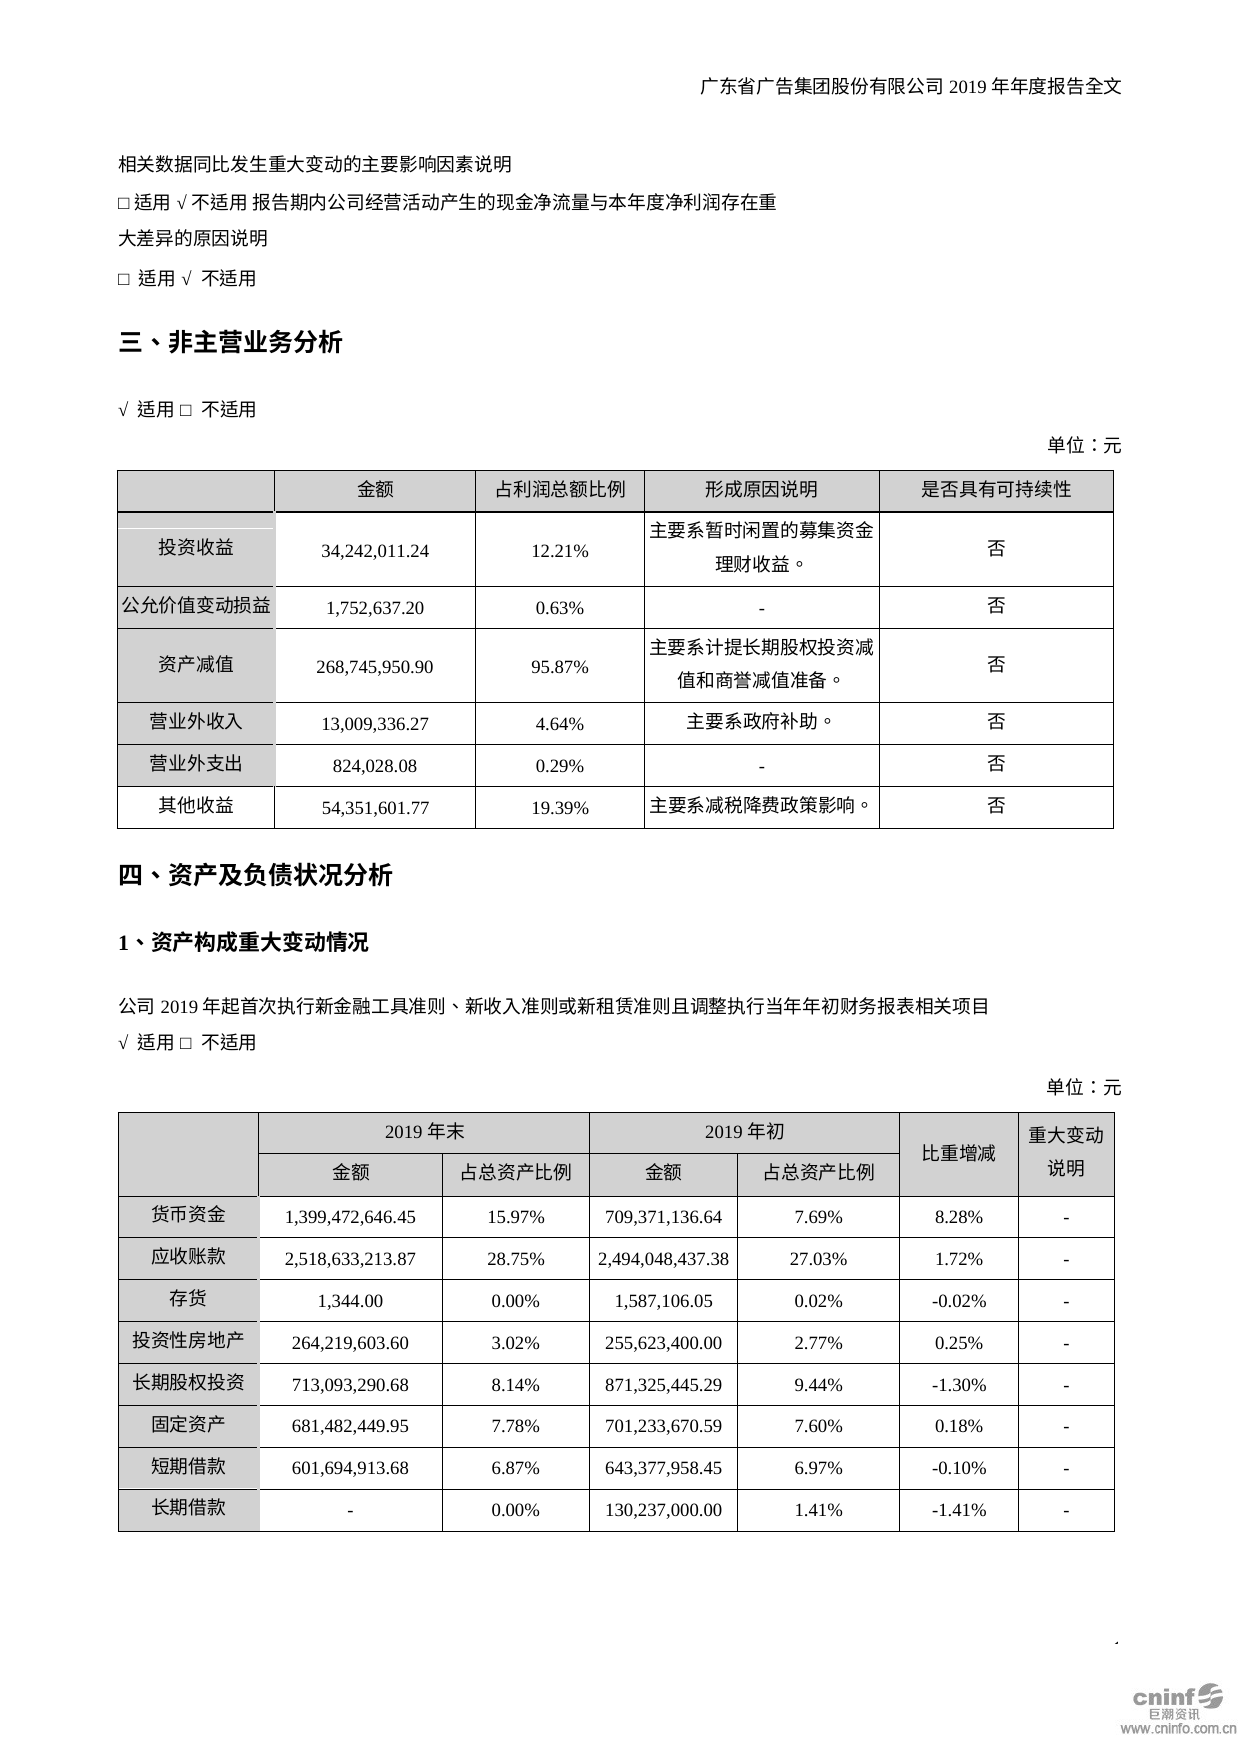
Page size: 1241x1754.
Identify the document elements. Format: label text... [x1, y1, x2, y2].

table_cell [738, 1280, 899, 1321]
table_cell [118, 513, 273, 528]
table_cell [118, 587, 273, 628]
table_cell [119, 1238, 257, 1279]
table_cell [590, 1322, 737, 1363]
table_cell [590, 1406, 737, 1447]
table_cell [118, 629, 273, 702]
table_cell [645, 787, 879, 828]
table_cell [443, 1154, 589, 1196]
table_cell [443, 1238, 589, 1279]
subtitle 四、资产及负债状况分析 [118, 857, 1122, 891]
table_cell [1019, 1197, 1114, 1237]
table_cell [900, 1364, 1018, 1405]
text 公司 2019 年起首次执行新金融工具准则、新收入准则或新租赁准则且调整执行当年年初财务报表相关项目 [118, 993, 992, 1019]
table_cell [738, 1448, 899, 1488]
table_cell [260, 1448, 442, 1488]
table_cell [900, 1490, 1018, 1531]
text 单位：元 [102, 432, 1122, 458]
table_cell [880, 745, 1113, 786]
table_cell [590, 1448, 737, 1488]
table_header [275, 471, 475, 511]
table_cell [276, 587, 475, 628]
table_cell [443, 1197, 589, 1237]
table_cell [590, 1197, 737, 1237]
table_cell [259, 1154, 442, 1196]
subtitle 1、资产构成重大变动情况 [118, 927, 1122, 956]
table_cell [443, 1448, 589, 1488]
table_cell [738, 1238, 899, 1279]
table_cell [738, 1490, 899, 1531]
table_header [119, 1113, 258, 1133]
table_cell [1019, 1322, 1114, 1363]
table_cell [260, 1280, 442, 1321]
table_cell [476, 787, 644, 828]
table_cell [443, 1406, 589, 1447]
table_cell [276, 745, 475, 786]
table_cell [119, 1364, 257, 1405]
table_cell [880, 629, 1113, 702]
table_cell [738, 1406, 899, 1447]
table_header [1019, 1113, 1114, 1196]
text √ 适用 □ 不适用 [118, 396, 1122, 422]
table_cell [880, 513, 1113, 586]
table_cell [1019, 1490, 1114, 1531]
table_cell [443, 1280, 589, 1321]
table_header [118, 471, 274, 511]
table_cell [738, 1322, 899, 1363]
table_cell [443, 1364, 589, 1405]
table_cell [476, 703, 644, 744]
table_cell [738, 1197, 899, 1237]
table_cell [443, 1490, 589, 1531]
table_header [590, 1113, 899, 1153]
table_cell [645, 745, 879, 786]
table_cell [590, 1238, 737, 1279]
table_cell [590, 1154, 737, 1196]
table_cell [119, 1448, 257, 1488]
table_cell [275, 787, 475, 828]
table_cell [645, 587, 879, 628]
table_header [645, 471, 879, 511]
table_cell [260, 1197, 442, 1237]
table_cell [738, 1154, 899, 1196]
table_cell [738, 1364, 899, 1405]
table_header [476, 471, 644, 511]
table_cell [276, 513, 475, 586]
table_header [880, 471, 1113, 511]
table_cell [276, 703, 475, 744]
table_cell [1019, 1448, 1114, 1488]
text 单位：元 [1047, 1074, 1240, 1100]
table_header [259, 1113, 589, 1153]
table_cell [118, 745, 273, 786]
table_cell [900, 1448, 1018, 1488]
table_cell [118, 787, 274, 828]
subtitle 三、非主营业务分析 [118, 325, 1122, 359]
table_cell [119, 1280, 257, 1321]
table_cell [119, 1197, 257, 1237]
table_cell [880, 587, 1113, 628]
text □ 适用 √ 不适用 报告期内公司经营活动产生的现金净流量与本年度净利润存在重大差异的原因说明 [118, 189, 795, 250]
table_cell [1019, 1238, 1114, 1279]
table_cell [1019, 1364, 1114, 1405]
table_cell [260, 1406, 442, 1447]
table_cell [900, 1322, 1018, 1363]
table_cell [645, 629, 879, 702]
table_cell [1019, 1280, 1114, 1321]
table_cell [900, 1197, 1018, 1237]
text 相关数据同比发生重大变动的主要影响因素说明 [118, 151, 1122, 177]
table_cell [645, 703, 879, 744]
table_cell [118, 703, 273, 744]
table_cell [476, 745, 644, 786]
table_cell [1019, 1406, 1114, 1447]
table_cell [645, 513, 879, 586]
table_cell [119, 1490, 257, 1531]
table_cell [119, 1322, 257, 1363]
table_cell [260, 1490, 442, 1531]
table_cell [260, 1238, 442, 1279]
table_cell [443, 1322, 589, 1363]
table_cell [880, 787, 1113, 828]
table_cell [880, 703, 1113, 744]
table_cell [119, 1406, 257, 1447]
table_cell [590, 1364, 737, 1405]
text □ 适用 √ 不适用 [118, 265, 1122, 291]
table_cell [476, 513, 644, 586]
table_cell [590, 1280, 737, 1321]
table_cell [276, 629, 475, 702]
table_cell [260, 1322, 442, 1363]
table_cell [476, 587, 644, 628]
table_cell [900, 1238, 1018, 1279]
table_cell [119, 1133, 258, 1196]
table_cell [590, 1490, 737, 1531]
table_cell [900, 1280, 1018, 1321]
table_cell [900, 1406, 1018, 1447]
text √ 适用 □ 不适用 [118, 1029, 992, 1055]
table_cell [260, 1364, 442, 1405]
picture [1115, 1680, 1240, 1737]
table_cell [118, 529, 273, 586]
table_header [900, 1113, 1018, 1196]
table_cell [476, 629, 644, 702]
